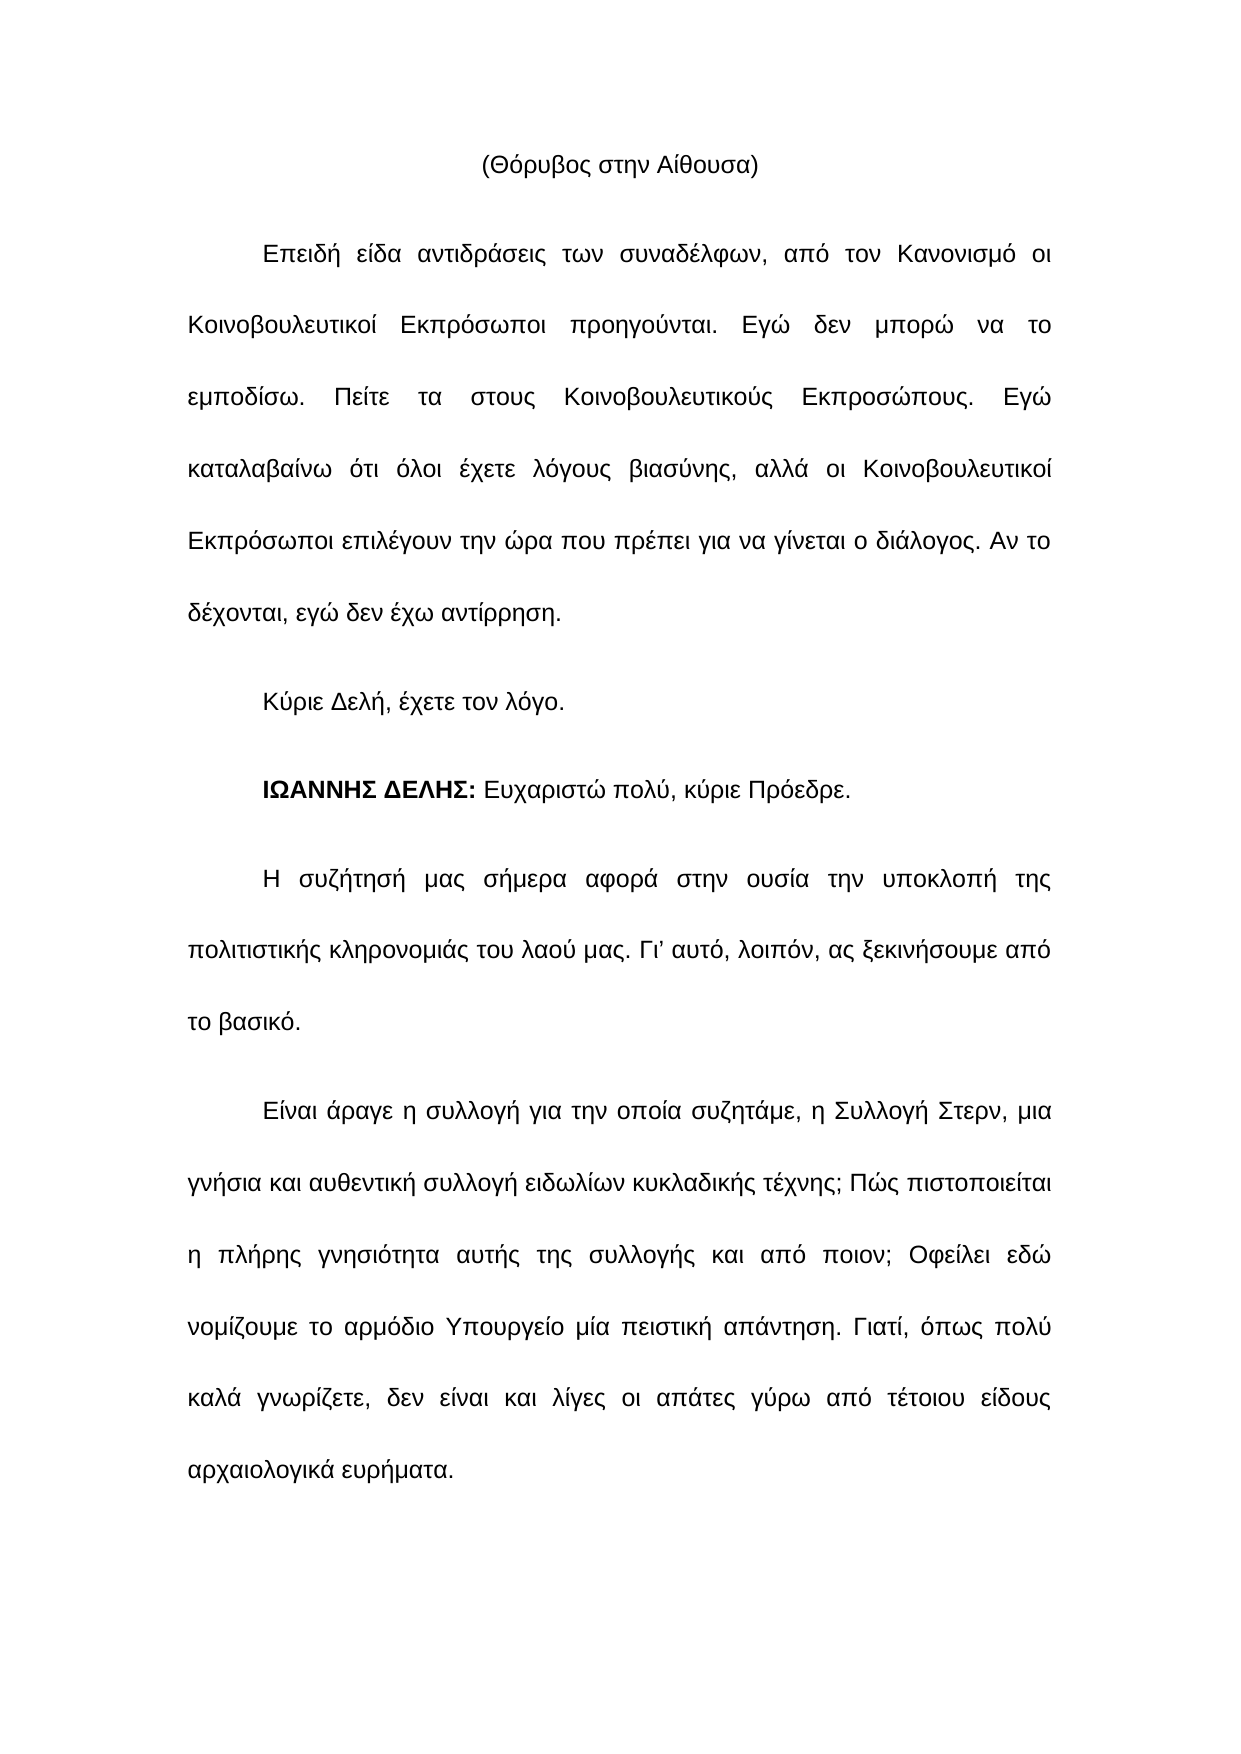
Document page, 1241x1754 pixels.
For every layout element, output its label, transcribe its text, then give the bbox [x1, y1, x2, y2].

text Είναι άραγε η συλλογή για την οποία συζητάμε, η Συλλογή Στερν, μια γνήσια και αυθεντική συλλογή ειδωλίων κυκλαδικής τέχνης; Πώς πιστοποιείται η πλήρης γνησιότητα αυτής της συλλογής και από ποιον; Οφείλει εδώ νομίζουμε το αρμόδιο Υπουργείο μία πειστική απάντηση. Γιατί, όπως πολύ καλά γνωρίζετε, δεν είναι και λίγες οι απάτες γύρω από τέτοιου είδους αρχαιολογικά ευρήματα. [187, 1096, 1053, 1484]
text ΙΩΑΝΝΗΣ ΔΕΛΗΣ: Ευχαριστώ πολύ, κύριε Πρόεδρε. [187, 775, 1053, 804]
text Κύριε Δελή, έχετε τον λόγο. [187, 686, 1053, 715]
text Επειδή είδα αντιδράσεις των συναδέλφων, από τον Κανονισμό οι Κοινοβουλευτικοί Εκπρόσωποι προηγούνται. Εγώ δεν μπορώ να το εμποδίσω. Πείτε τα στους Κοινοβουλευτικούς Εκπροσώπους. Εγώ καταλαβαίνω ότι όλοι έχετε λόγους βιασύνης, αλλά οι Κοινοβουλευτικοί Εκπρόσωποι επιλέγουν την ώρα που πρέπει για να γίνεται ο διάλογος. Αν το δέχονται, εγώ δεν έχω αντίρρηση. [187, 238, 1053, 627]
text (Θόρυβος στην Αίθουσα) [187, 150, 1053, 179]
text Η συζήτησή μας σήμερα αφορά στην ουσία την υποκλοπή της πολιτιστικής κληρονομιάς του λαού μας. Γι’ αυτό, λοιπόν, ας ξεκινήσουμε από το βασικό. [187, 863, 1053, 1036]
